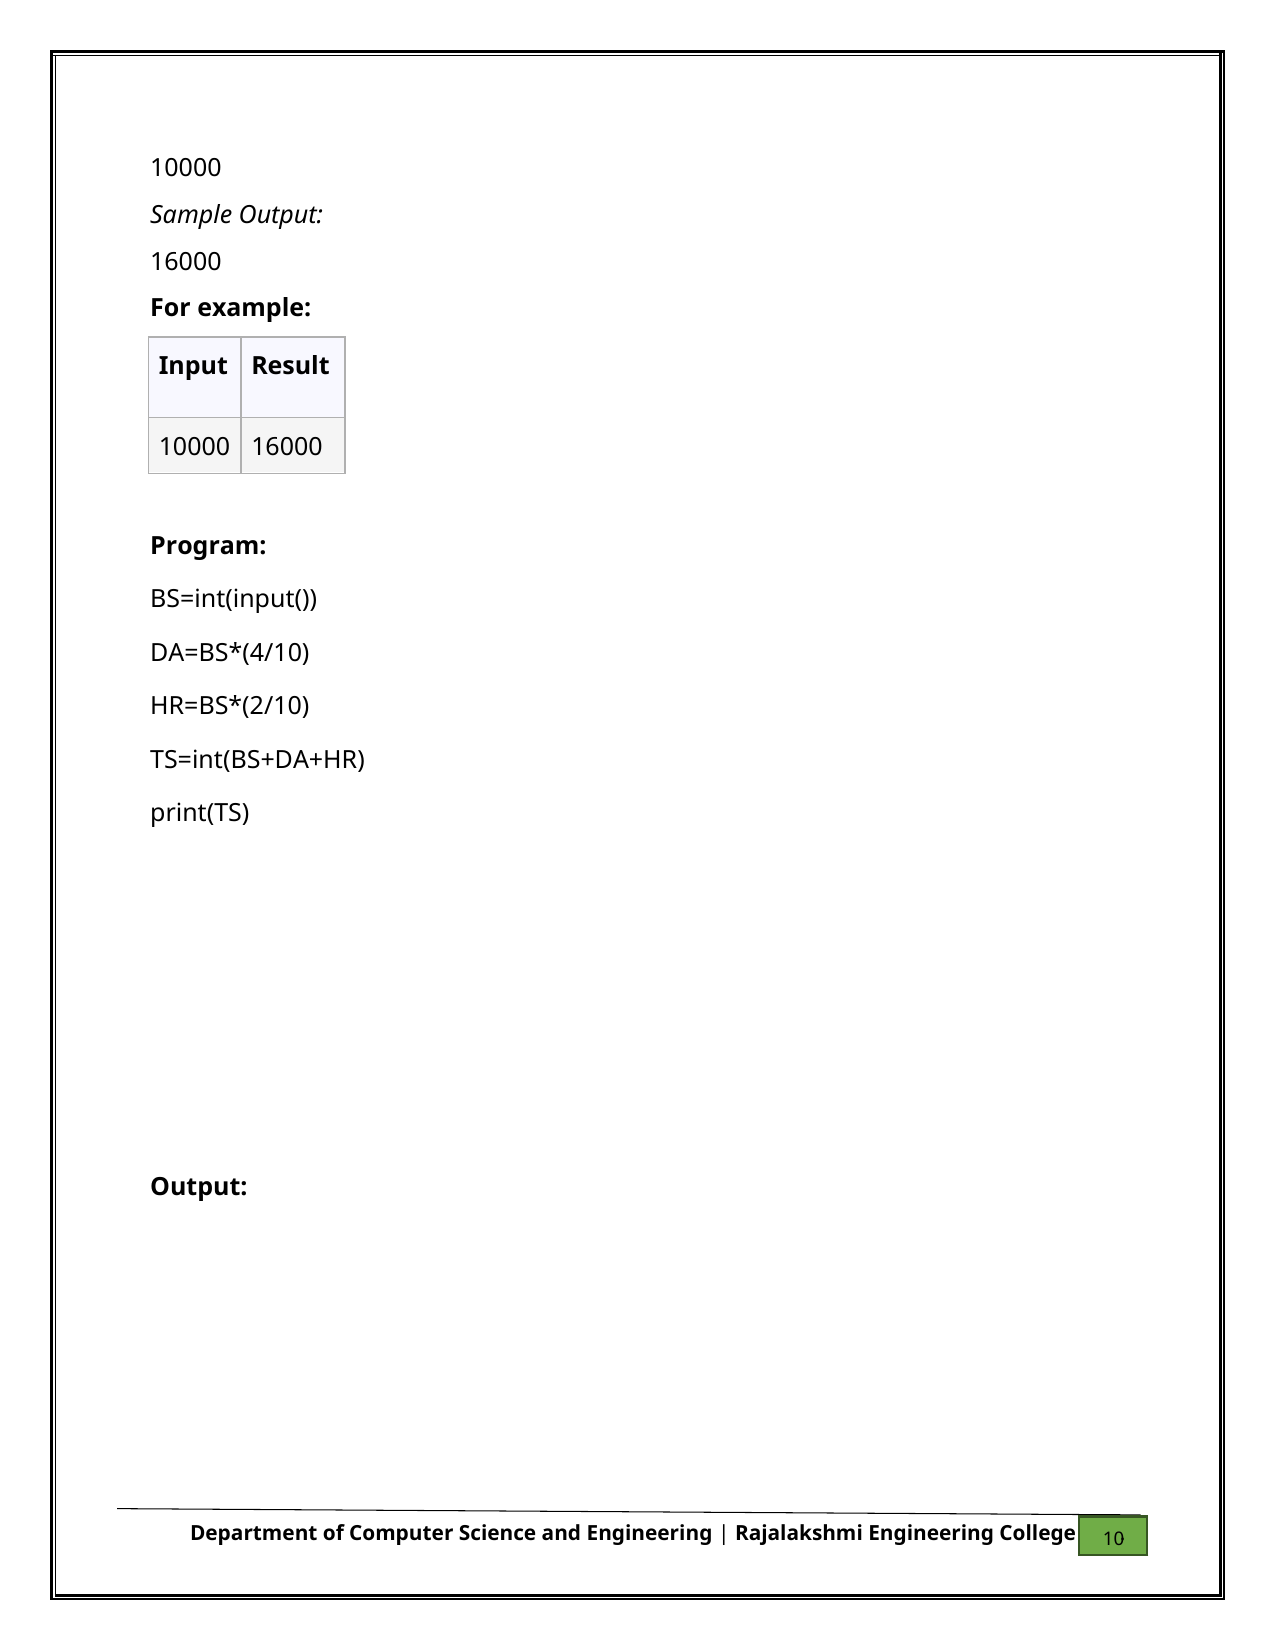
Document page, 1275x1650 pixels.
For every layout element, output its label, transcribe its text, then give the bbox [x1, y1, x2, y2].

text For example: [150, 290, 1125, 324]
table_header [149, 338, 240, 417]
text Program: [150, 527, 1125, 562]
text Output: [150, 1169, 1125, 1203]
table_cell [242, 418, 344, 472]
text Sample Output: [150, 197, 1125, 231]
text TS=int(BS+DA+HR) [150, 741, 1125, 775]
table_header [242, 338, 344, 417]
text DA=BS*(4/10) [150, 634, 1125, 668]
text print(TS) [150, 795, 1125, 829]
text HR=BS*(2/10) [150, 688, 1125, 722]
text 16000 [150, 243, 1125, 277]
text 10000 [150, 150, 1125, 184]
text BS=int(input()) [150, 581, 1125, 615]
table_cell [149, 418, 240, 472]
